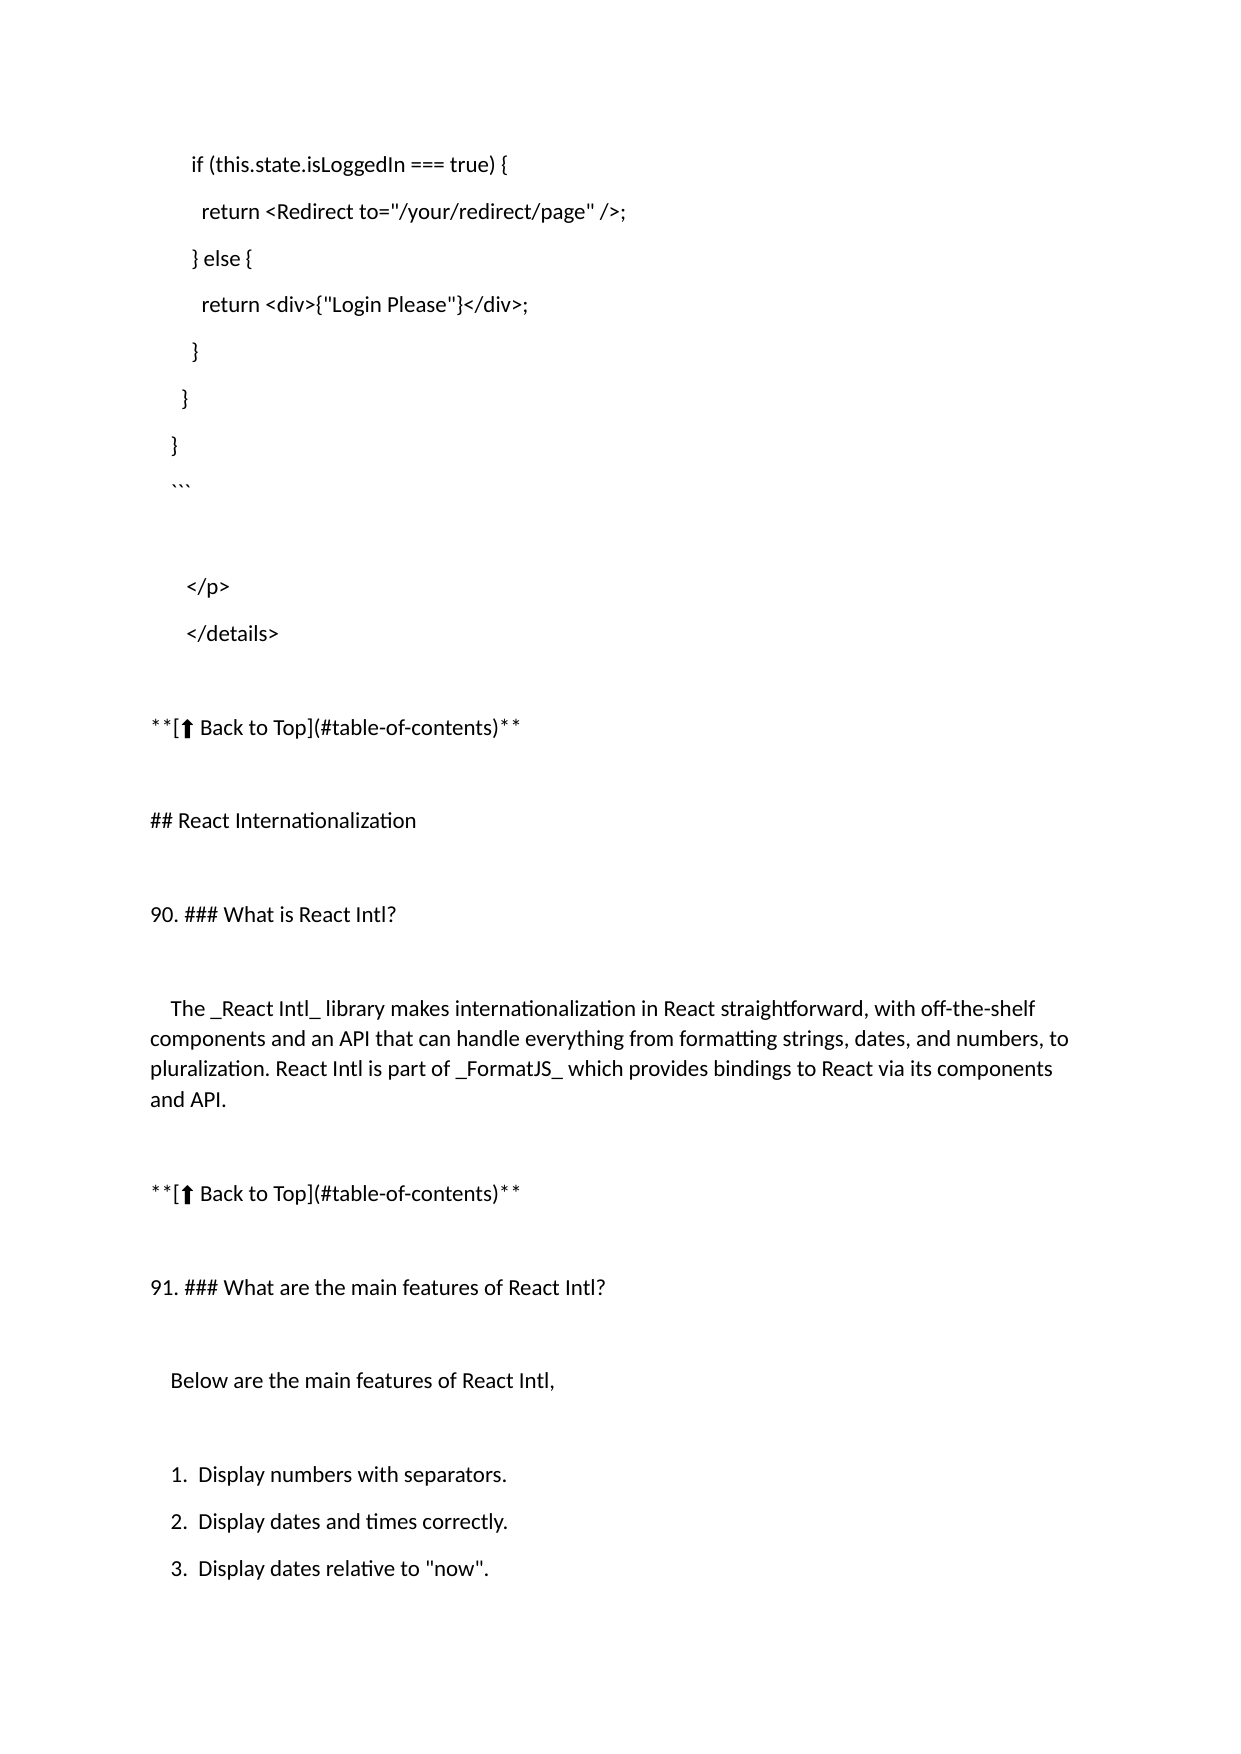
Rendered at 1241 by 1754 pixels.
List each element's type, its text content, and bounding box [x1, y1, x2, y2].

text } else { [150, 244, 1090, 272]
text return <div>{"Login Please"}</div>; [150, 291, 1090, 319]
text 90. ### What is React Intl? [150, 900, 1090, 928]
text 1. Display numbers with separators. [150, 1460, 1090, 1488]
text </details> [150, 619, 1090, 647]
text The _React Intl_ library makes internationalization in React straightforward, with off-the-shelf components and an API that can handle everything from formatting strings, dates, and numbers, to pluralization. React Intl is part of _FormatJS_ which provides bindings to React via its components and API. [150, 994, 1090, 1113]
text **[⬆ Back to Top](#table-of-contents)** [150, 1178, 1090, 1207]
text } [150, 431, 1090, 459]
text 2. Display dates and times correctly. [150, 1507, 1090, 1535]
text ``` [150, 478, 1090, 506]
text return <Redirect to="/your/redirect/page" />; [150, 197, 1090, 225]
text if (this.state.isLoggedIn === true) { [150, 150, 1090, 178]
text Below are the main features of React Intl, [150, 1366, 1090, 1394]
text </p> [150, 572, 1090, 600]
text } [150, 384, 1090, 412]
text 3. Display dates relative to "now". [150, 1554, 1090, 1582]
text **[⬆ Back to Top](#table-of-contents)** [150, 712, 1090, 741]
text } [150, 337, 1090, 366]
text 91. ### What are the main features of React Intl? [150, 1273, 1090, 1301]
text ## React Internationalization [150, 807, 1090, 835]
